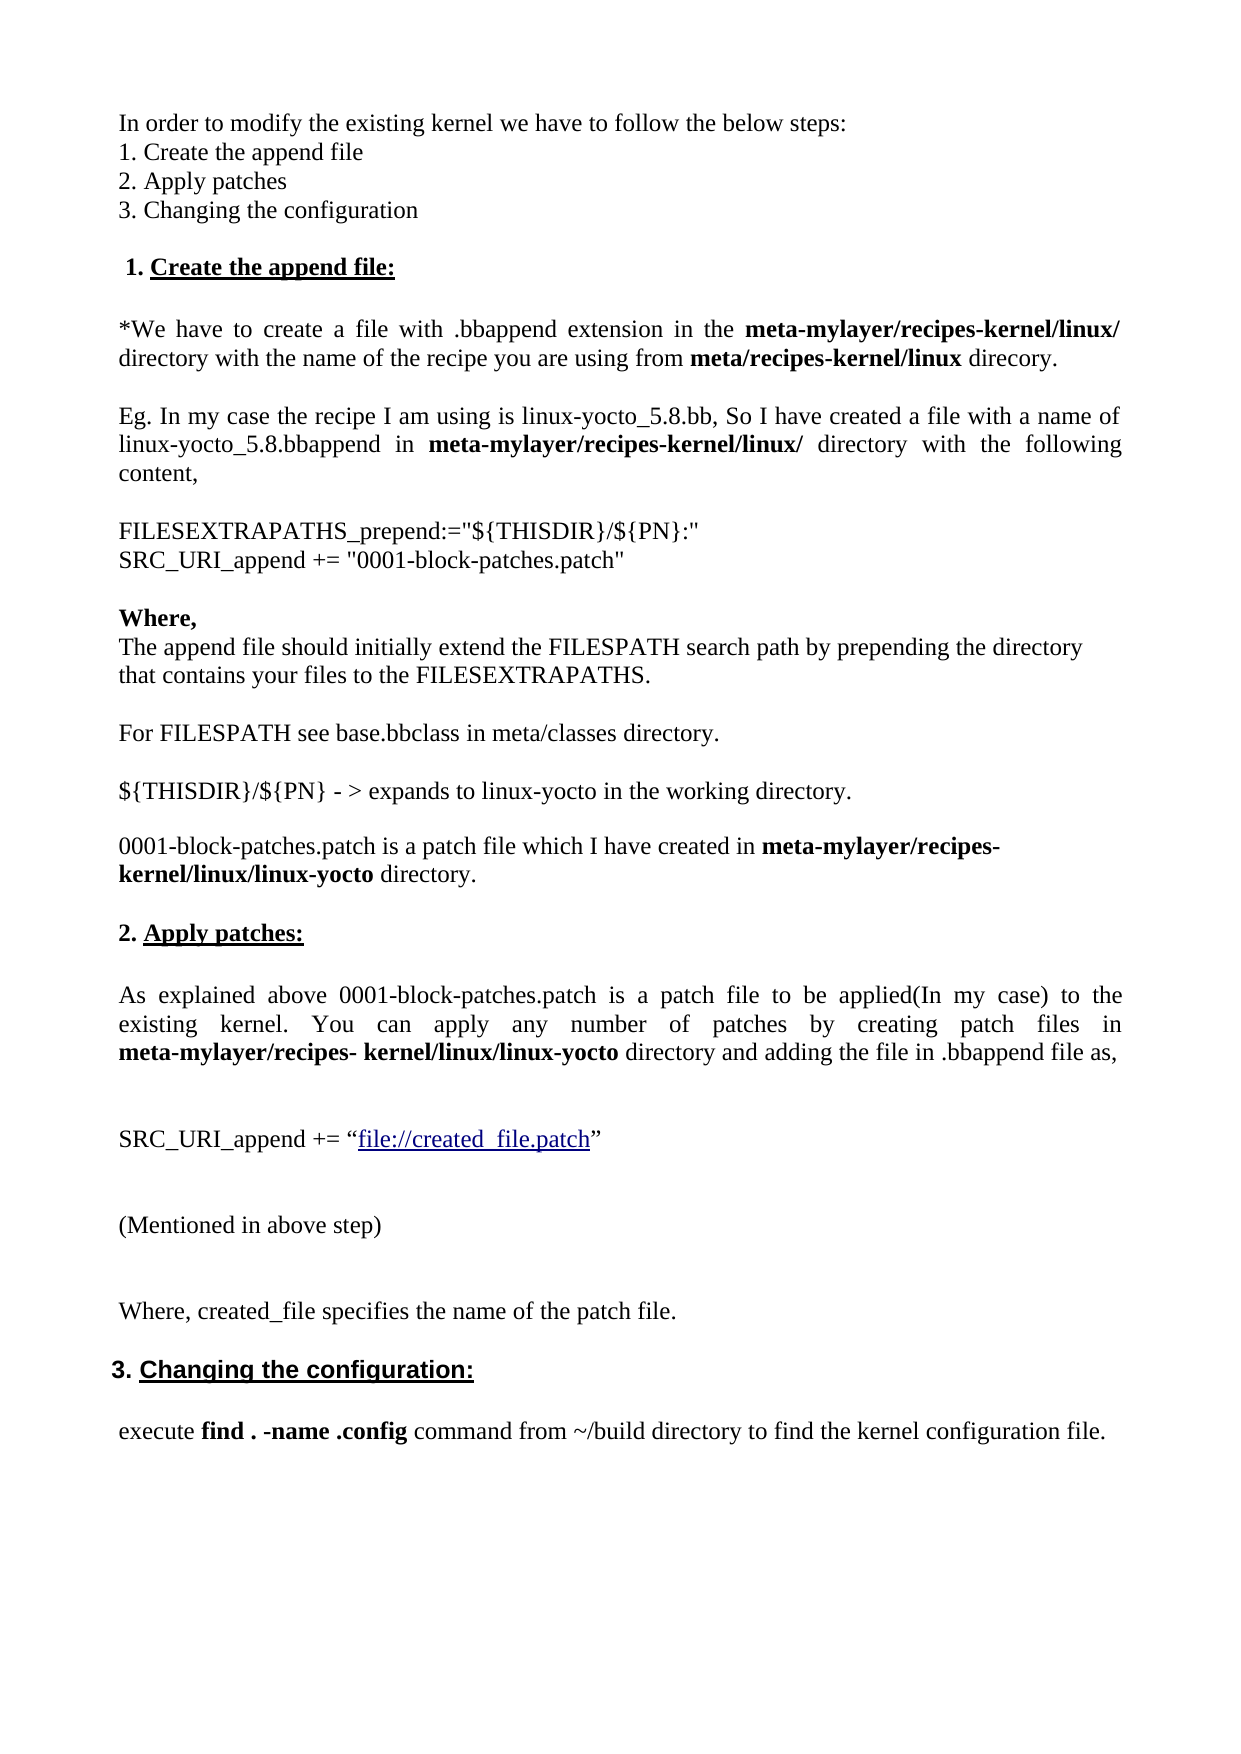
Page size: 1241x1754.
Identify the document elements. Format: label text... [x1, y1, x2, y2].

list Create the append file: [125, 252, 1232, 281]
text Eg. In my case the recipe I am using is linux-yocto_5.8.bb, So I have created a file with a name of linux-yocto_5.8.bbappend in meta-mylayer/recipes-kernel/linux/ directory with the following content, [118, 401, 1122, 487]
text Where, created_file specifies the name of the patch file. [118, 1296, 1232, 1325]
text *We have to create a file with .bbappend extension in the meta-mylayer/recipes-kernel/linux/ [118, 314, 1232, 343]
subtitle Where, [118, 603, 1232, 632]
list Create the append file [118, 137, 1232, 166]
text The append file should initially extend the FILESPATH search path by prepending the directory that contains your files to the FILESEXTRAPATHS. [118, 632, 1122, 689]
list Changing the configuration: [111, 1355, 1232, 1384]
text FILESEXTRAPATHS_prepend:="${THISDIR}/${PN}:" [118, 516, 1232, 545]
list Apply patches [118, 166, 1232, 195]
list Apply patches: [118, 918, 1232, 947]
text SRC_URI_append += “file://created_file.patch” [118, 1124, 1232, 1152]
text For FILESPATH see base.bbclass in meta/classes directory. [118, 718, 1232, 747]
text 0001-block-patches.patch is a patch file which I have created in meta-mylayer/recipes- kernel/linux/linux-yocto directory. [118, 831, 1001, 888]
text ${THISDIR}/${PN} - > expands to linux-yocto in the working directory. [118, 776, 1232, 804]
text In order to modify the existing kernel we have to follow the below steps: [118, 108, 1232, 137]
text directory with the name of the recipe you are using from meta/recipes-kernel/linux direcory. [118, 343, 1232, 372]
text (Mentioned in above step) [118, 1210, 1232, 1239]
text execute find . -name .config command from ~/build directory to find the kernel configuration file. [118, 1416, 1232, 1445]
text As explained above 0001-block-patches.patch is a patch file to be applied(In my case) to the existing kernel. You can apply any number of patches by creating patch files in meta-mylayer/recipes- kernel/linux/linux-yocto directory and adding the file in .bbappend file as, [118, 980, 1123, 1066]
text SRC_URI_append += "0001-block-patches.patch" [118, 545, 1232, 574]
list Changing the configuration [118, 195, 1232, 223]
